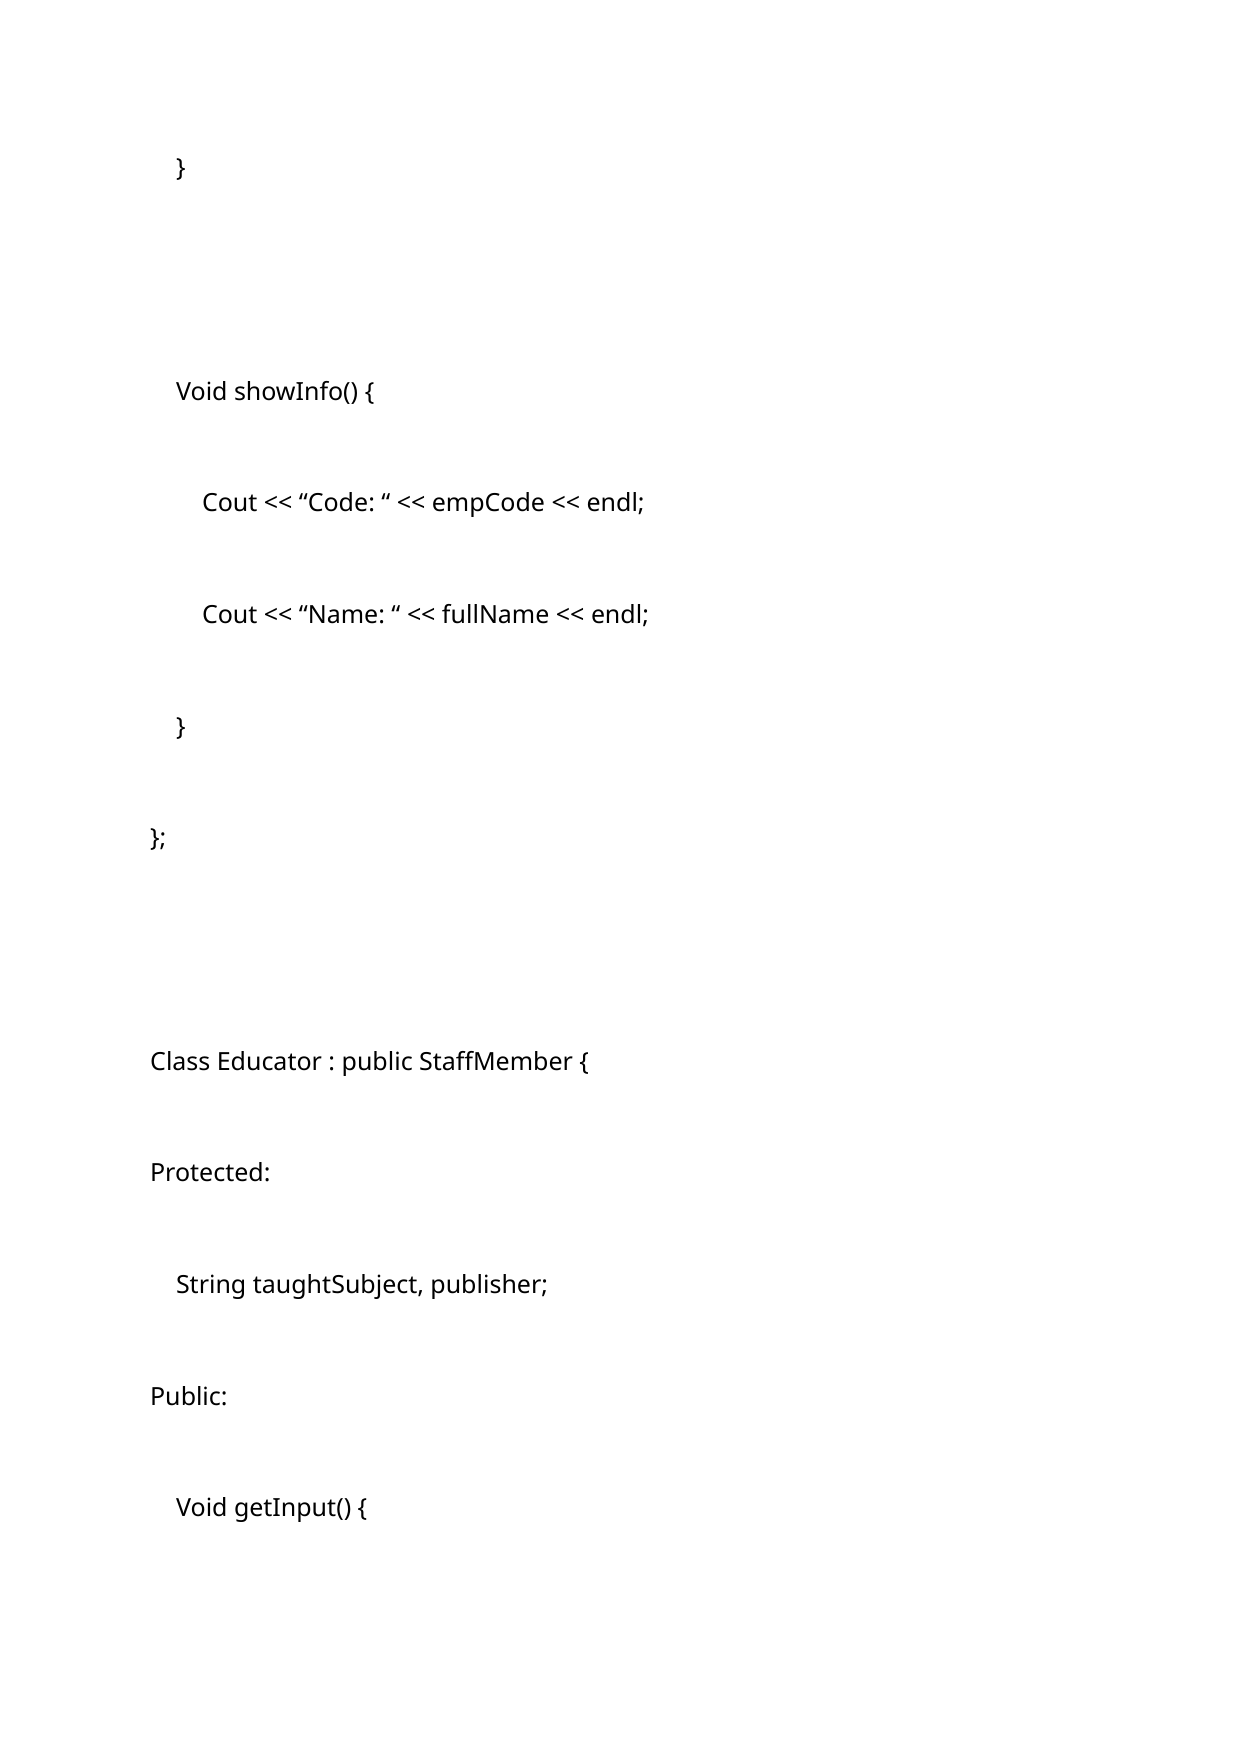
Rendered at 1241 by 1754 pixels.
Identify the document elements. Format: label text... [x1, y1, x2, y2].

text String taughtSubject, publisher; [150, 1267, 1090, 1301]
text Void getInput() { [150, 1490, 1090, 1524]
text } [150, 708, 1090, 742]
text Protected: [150, 1155, 1090, 1189]
text Cout << “Code: “ << empCode << endl; [150, 485, 1090, 519]
text Public: [150, 1378, 1090, 1412]
text Cout << “Name: “ << fullName << endl; [150, 597, 1090, 631]
text }; [150, 820, 1090, 854]
text Void showInfo() { [150, 373, 1090, 407]
text Class Educator : public StaffMember { [150, 1043, 1090, 1077]
text } [150, 150, 1090, 184]
